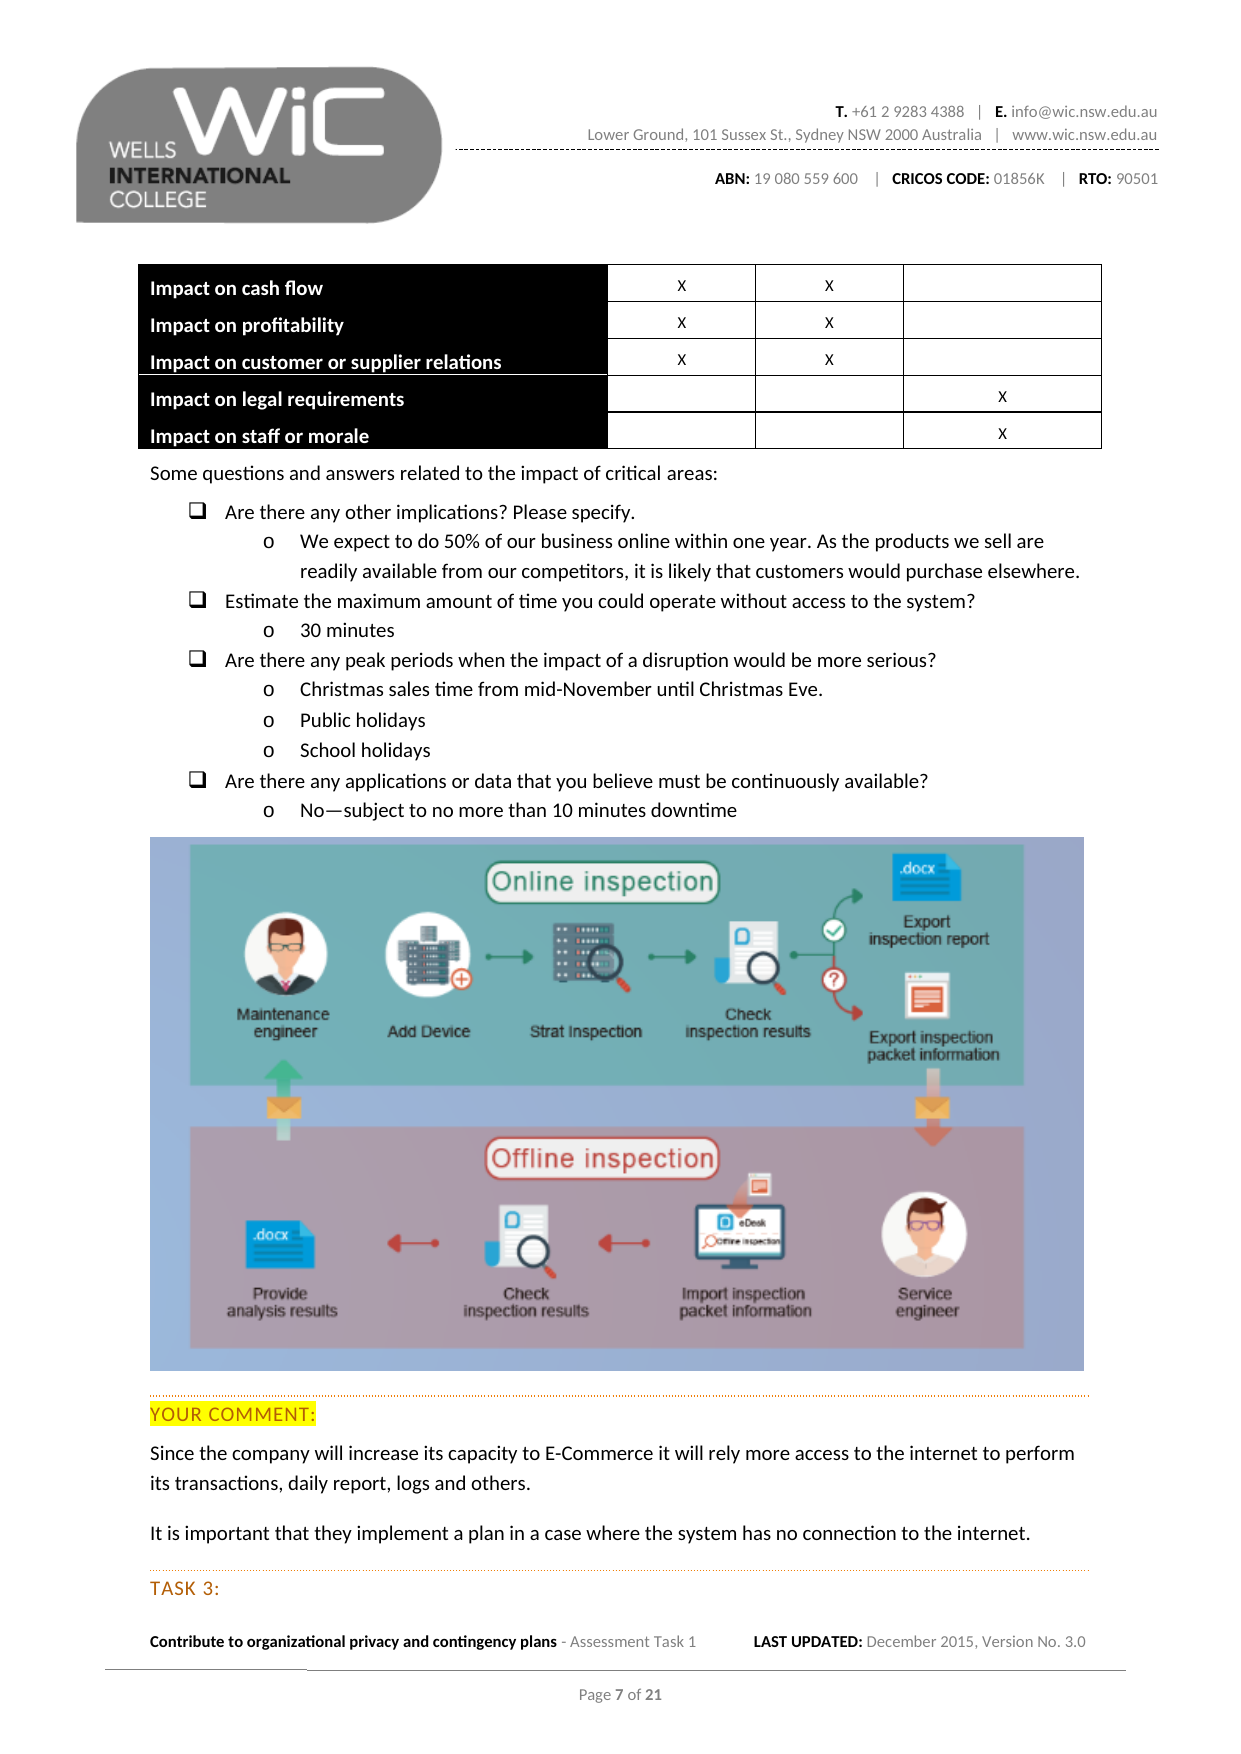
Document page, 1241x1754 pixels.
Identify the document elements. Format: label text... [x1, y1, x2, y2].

table_cell [756, 413, 903, 448]
table_cell Impact on customer or supplier relations [139, 339, 607, 374]
list No—subject to no more than 10 minutes downtime [262, 797, 1090, 823]
table_cell X [608, 302, 755, 338]
text It is important that they implement a plan in a case where the system has no connection to the internet. [150, 1520, 1090, 1545]
list Are there any other implications? Please specify. [187, 499, 1090, 525]
table_cell X [904, 413, 1101, 448]
table_cell X [608, 339, 755, 374]
table_cell Impact on legal requirements [139, 376, 607, 411]
table_cell [756, 376, 903, 411]
picture [150, 837, 1084, 1371]
table_cell Impact on profitability [139, 302, 607, 338]
list Public holidays [262, 707, 1090, 733]
list We expect to do 50% of our business online within one year. As the products we sell are readily available from our competitors, it is likely that customers would purchase elsewhere. [262, 528, 1090, 584]
list Are there any peak periods when the impact of a disruption would be more serious? [187, 647, 1090, 673]
table_cell X [756, 339, 903, 374]
table_cell [904, 339, 1101, 374]
table_cell [904, 302, 1101, 338]
table_cell X [904, 376, 1101, 411]
table_cell [608, 376, 755, 411]
table_cell X [756, 302, 903, 338]
text Some questions and answers related to the impact of critical areas: [150, 460, 1090, 485]
list Christmas sales time from mid-November until Christmas Eve. [262, 677, 1090, 703]
list 30 minutes [262, 617, 1090, 643]
table_cell Impact on staff or morale [139, 413, 607, 448]
table_cell Impact on cash flow [139, 265, 607, 301]
list Are there any applications or data that you believe must be continuously available? [187, 768, 1090, 793]
text Since the company will increase its capacity to E-Commerce it will rely more access to the internet to perform its transactions, daily report, logs and others. [150, 1441, 1090, 1495]
table_cell [608, 413, 755, 448]
subtitle Your comment: [150, 1395, 1090, 1426]
list School holidays [262, 737, 1090, 764]
table_cell [904, 265, 1101, 301]
subtitle Task 3: [150, 1570, 1090, 1601]
list Estimate the maximum amount of time you could operate without access to the system? [187, 588, 1090, 613]
table_cell X [756, 265, 903, 301]
table_cell X [608, 265, 755, 301]
